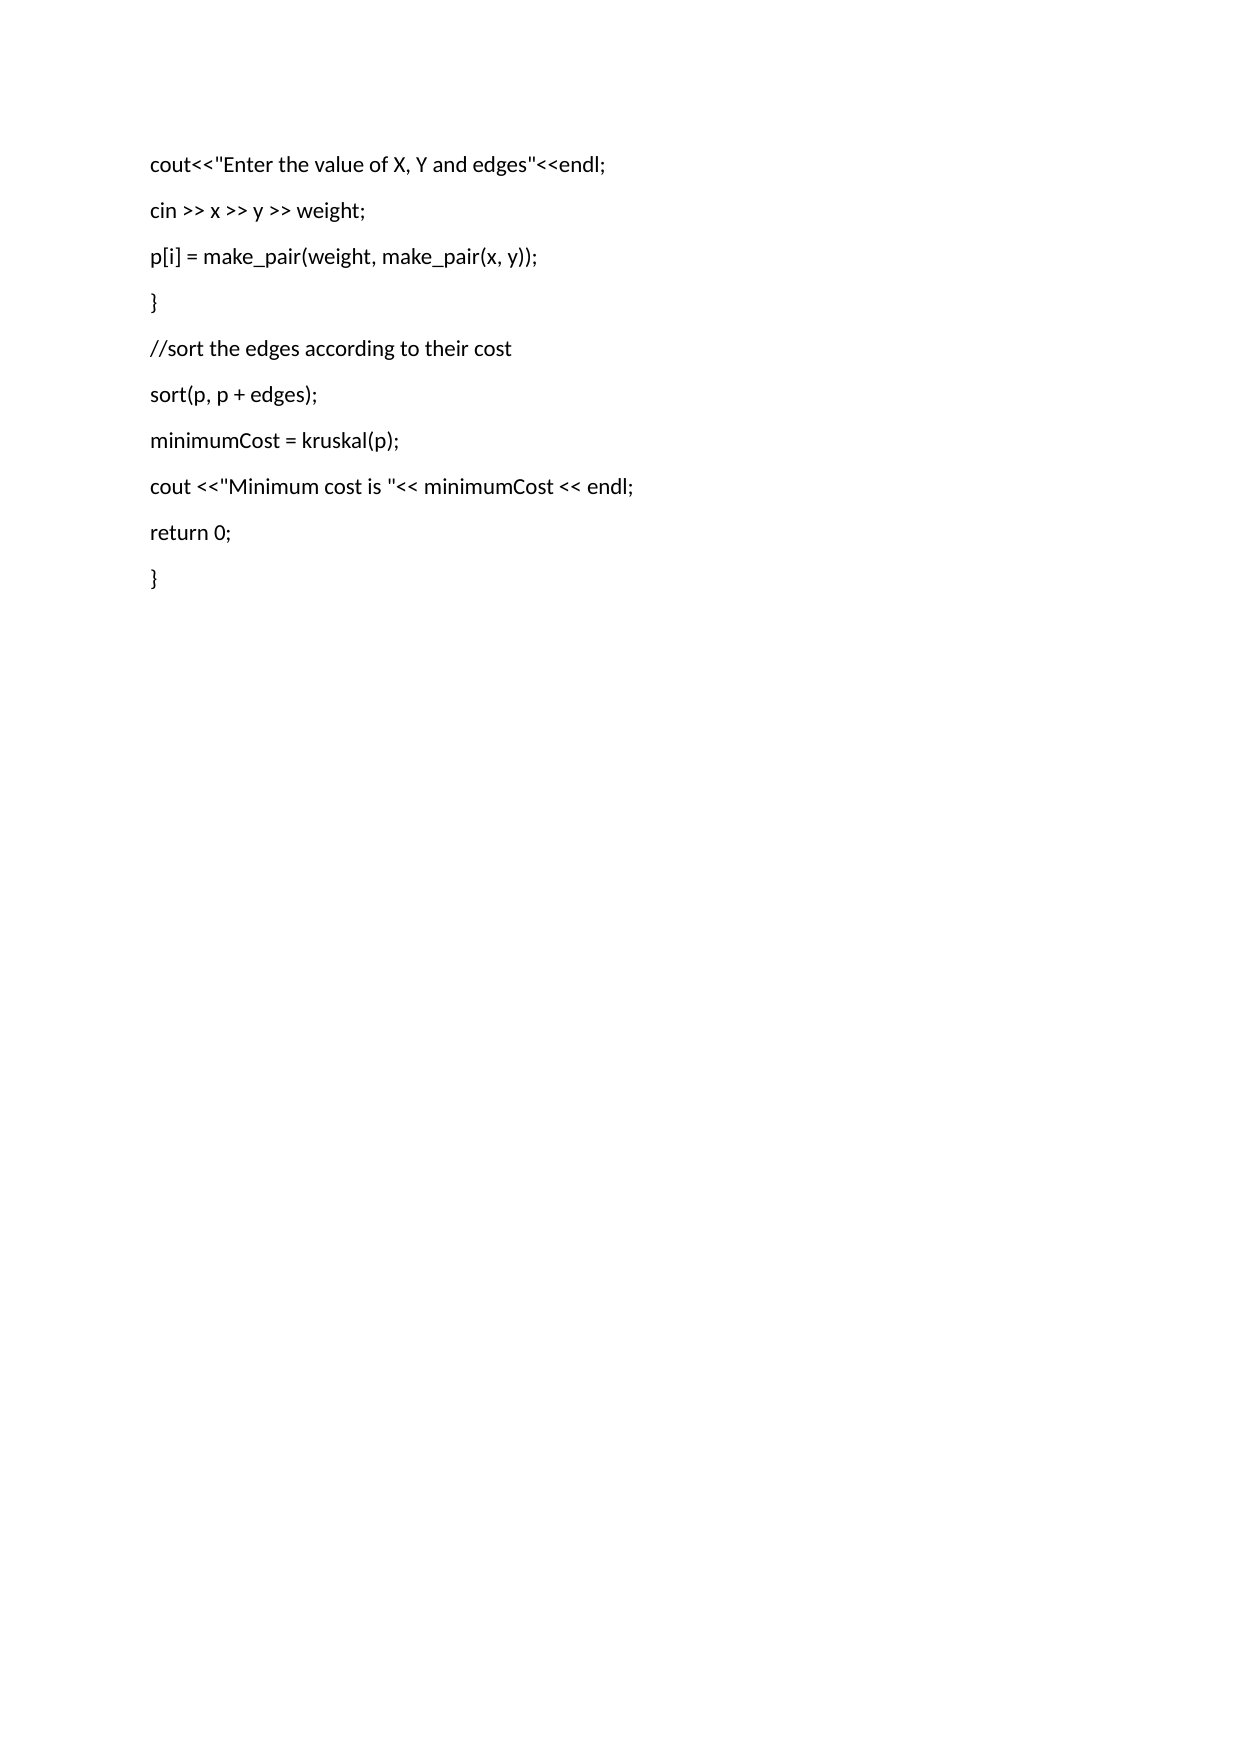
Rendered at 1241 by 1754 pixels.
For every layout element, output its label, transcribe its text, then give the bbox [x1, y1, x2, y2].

text cout <<"Minimum cost is "<< minimumCost << endl; [150, 472, 1090, 500]
text //sort the edges according to their cost [150, 334, 1090, 362]
text } [150, 564, 1090, 592]
text minimumCost = kruskal(p); [150, 426, 1090, 454]
text } [150, 288, 1090, 316]
text cin >> x >> y >> weight; [150, 196, 1090, 224]
text p[i] = make_pair(weight, make_pair(x, y)); [150, 242, 1090, 270]
text sort(p, p + edges); [150, 380, 1090, 408]
text cout<<"Enter the value of X, Y and edges"<<endl; [150, 150, 1090, 178]
text return 0; [150, 518, 1090, 546]
